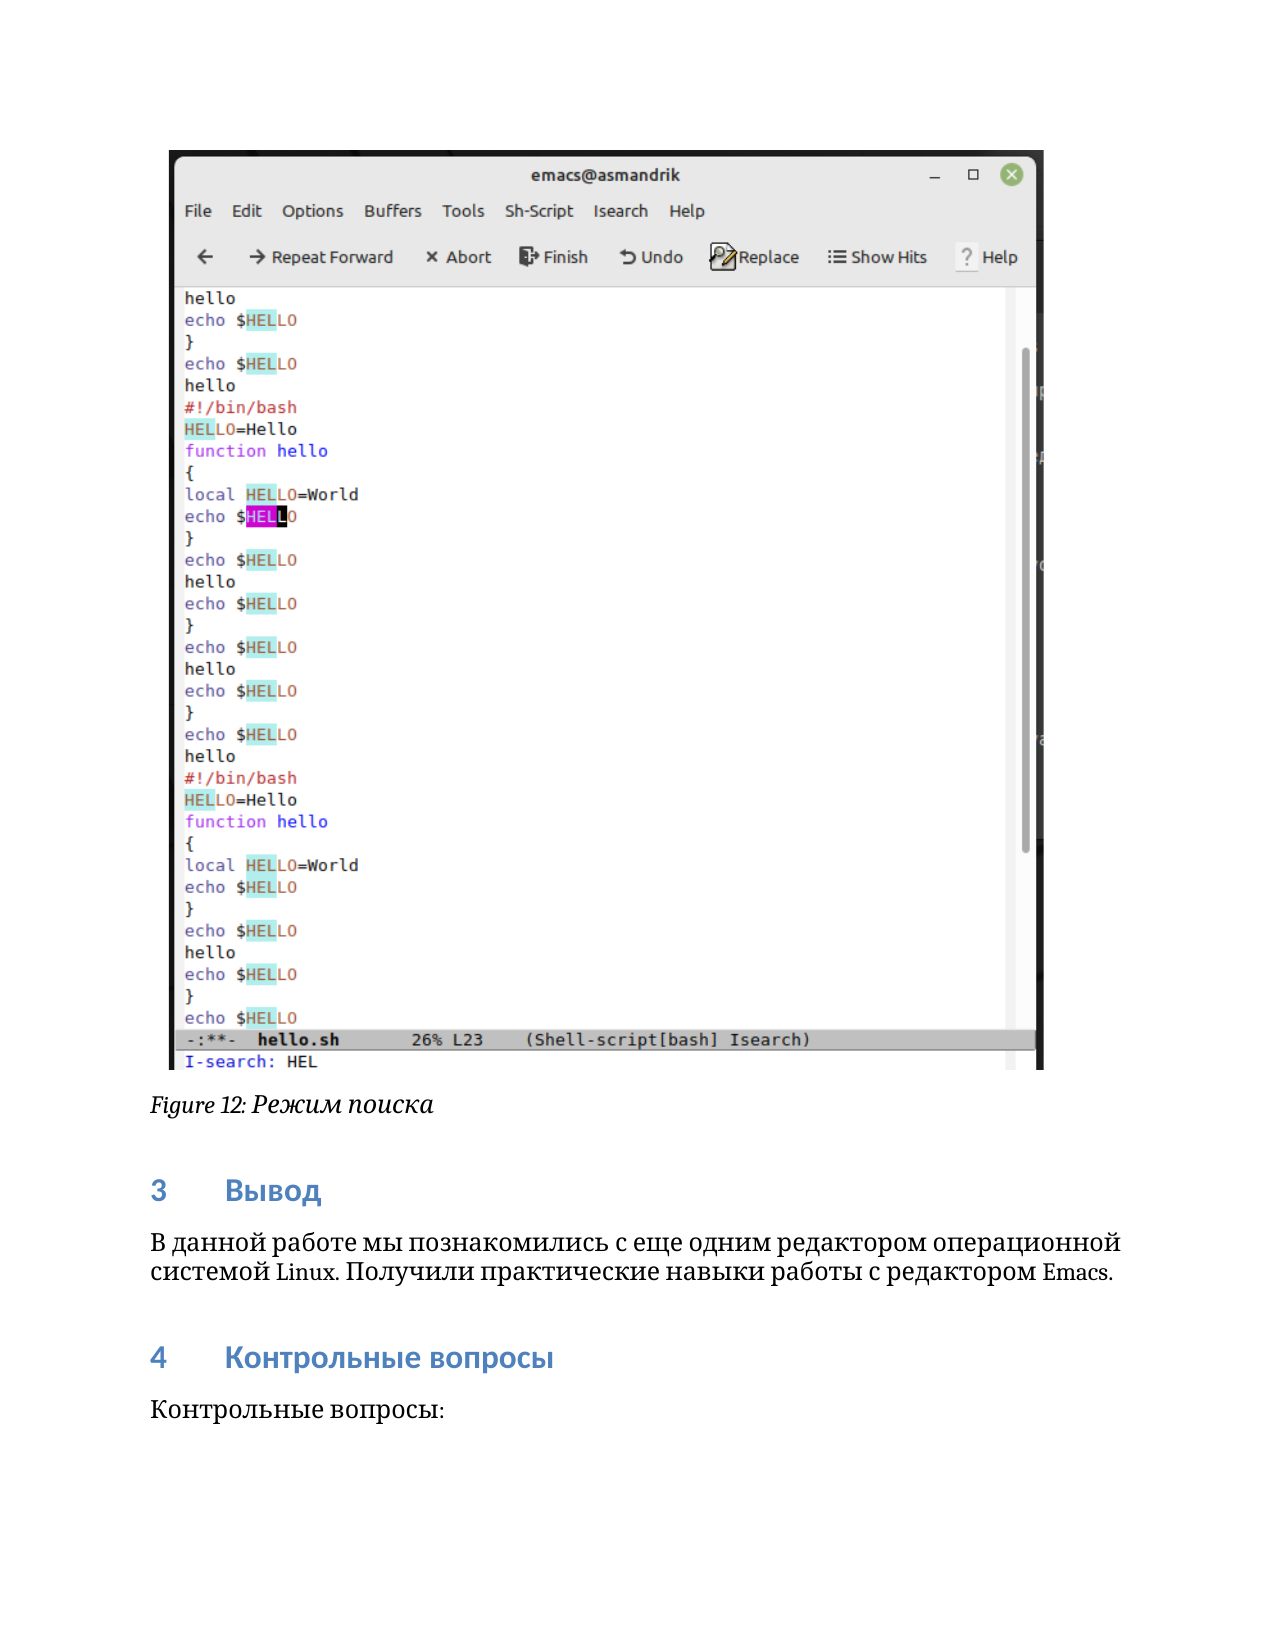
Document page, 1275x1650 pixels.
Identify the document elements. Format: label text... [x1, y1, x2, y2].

text Figure 12: Режим поиска [150, 1091, 1125, 1119]
text В данной работе мы познакомились с еще одним редактором операционной системой Linux. Получили практические навыки работы с редактором Emacs. [150, 1229, 1125, 1286]
subtitle 3 Вывод [150, 1169, 1125, 1210]
text Контрольные вопросы: [150, 1396, 1125, 1424]
subtitle 4 Контрольные вопросы [150, 1336, 1125, 1377]
picture [168, 150, 1044, 1070]
